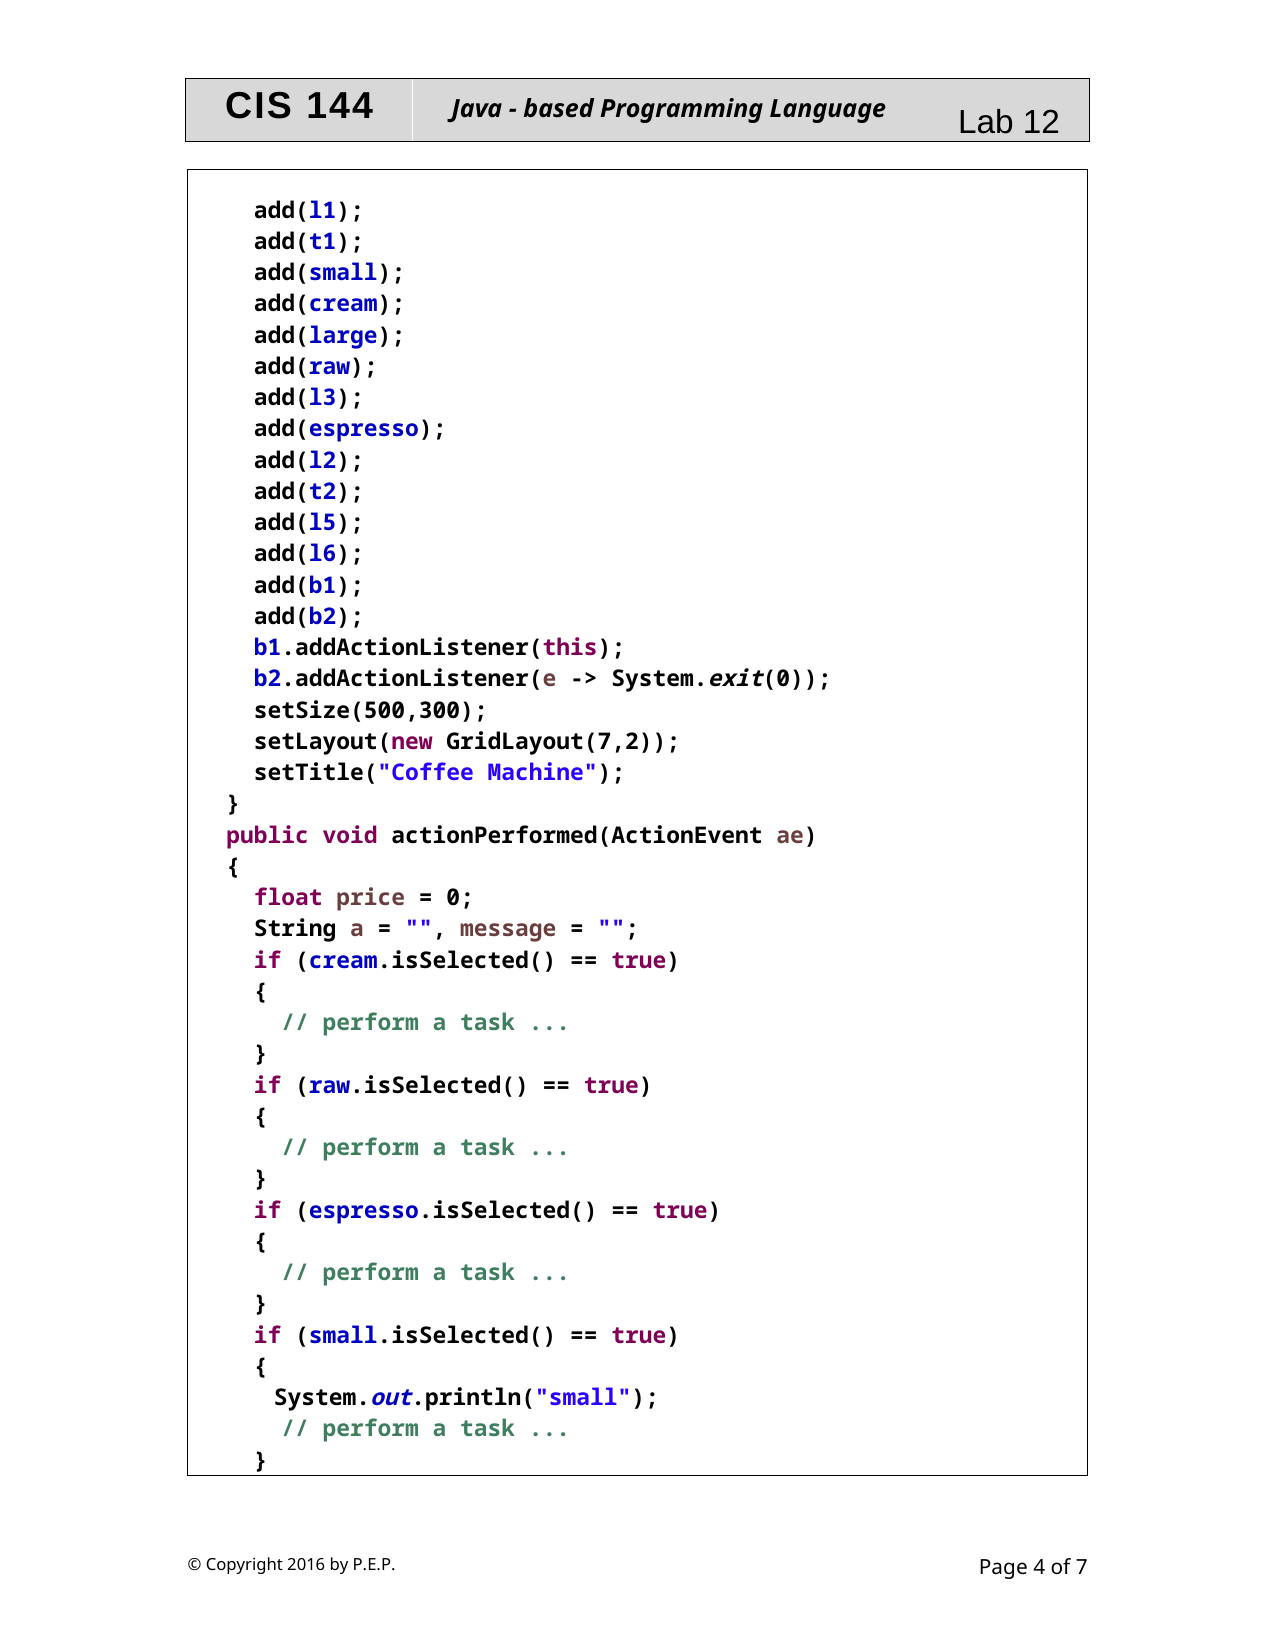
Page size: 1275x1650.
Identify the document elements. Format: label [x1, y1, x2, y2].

table_header [188, 170, 1087, 1475]
